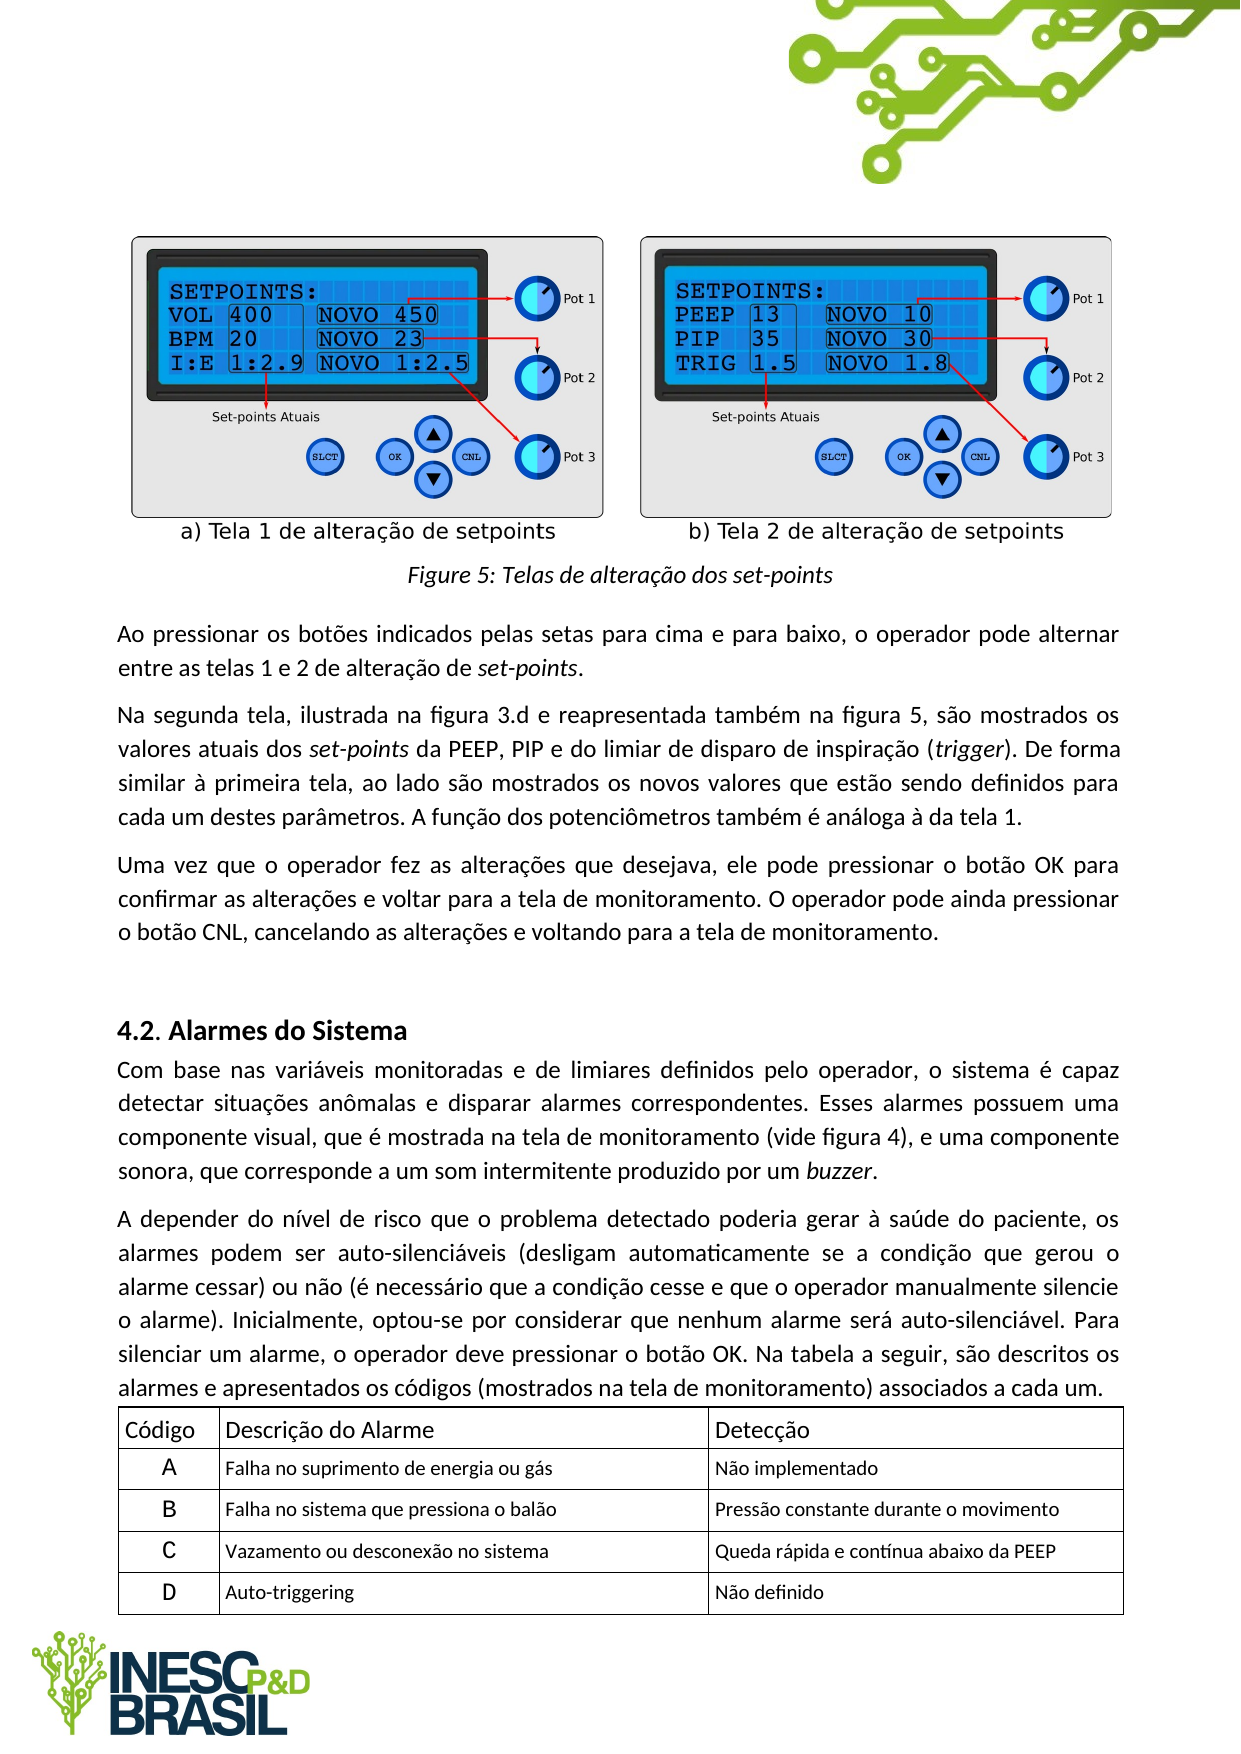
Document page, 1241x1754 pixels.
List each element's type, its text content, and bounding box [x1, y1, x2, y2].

table_cell C [119, 1532, 219, 1572]
table_header Código [119, 1408, 219, 1448]
table_cell Falha no sistema que pressiona o balão [220, 1490, 708, 1531]
table_cell Auto-triggering [220, 1573, 708, 1613]
table_cell Vazamento ou desconexão no sistema [220, 1532, 708, 1572]
table_cell B [119, 1490, 219, 1531]
picture [131, 236, 1112, 543]
text Com base nas variáveis monitoradas e de limiares definidos pelo operador, o sistema é capaz detectar situações anômalas e disparar alarmes correspondentes. Esses alarmes possuem uma componente visual, que é mostrada na tela de monitoramento (vide figura 4), e uma componente sonora, que corresponde a um som intermitente produzido por um buzzer. [117, 1054, 1121, 1186]
table_header Descrição do Alarme [220, 1408, 708, 1448]
table_cell A [119, 1449, 219, 1489]
table_cell Não implementado [709, 1449, 1123, 1489]
table_cell D [119, 1573, 219, 1613]
text Figure 5: Telas de alteração dos set-points [121, 559, 1122, 589]
table_cell Pressão constante durante o movimento [709, 1490, 1123, 1531]
text Ao pressionar os botões indicados pelas setas para cima e para baixo, o operador pode alternar entre as telas 1 e 2 de alteração de set-points. [117, 618, 1121, 682]
text A depender do nível de risco que o problema detectado poderia gerar à saúde do paciente, os alarmes podem ser auto-silenciáveis (desligam automaticamente se a condição que gerou o alarme cessar) ou não (é necessário que a condição cesse e que o operador manualmente silencie o alarme). Inicialmente, optou-se por considerar que nenhum alarme será auto-silenciável. Para silenciar um alarme, o operador deve pressionar o botão OK. Na tabela a seguir, são descritos os alarmes e apresentados os códigos (mostrados na tela de monitoramento) associados a cada um. [117, 1203, 1121, 1403]
table_cell Não definido [709, 1573, 1123, 1613]
text Na segunda tela, ilustrada na figura 3.d e reapresentada também na figura 5, são mostrados os valores atuais dos set-points da PEEP, PIP e do limiar de disparo de inspiração (trigger). De forma similar à primeira tela, ao lado são mostrados os novos valores que estão sendo definidos para cada um destes parâmetros. A função dos potenciômetros também é análoga à da tela 1. [117, 699, 1121, 832]
table_header Detecção [709, 1408, 1123, 1448]
table_cell Queda rápida e contínua abaixo da PEEP [709, 1532, 1123, 1572]
text 4.2. Alarmes do Sistema [117, 1012, 1122, 1047]
picture [32, 1631, 310, 1736]
picture [788, 0, 1240, 184]
table_cell Falha no suprimento de energia ou gás [220, 1449, 708, 1489]
text Uma vez que o operador fez as alterações que desejava, ele pode pressionar o botão OK para confirmar as alterações e voltar para a tela de monitoramento. O operador pode ainda pressionar o botão CNL, cancelando as alterações e voltando para a tela de monitoramento. [117, 849, 1121, 947]
